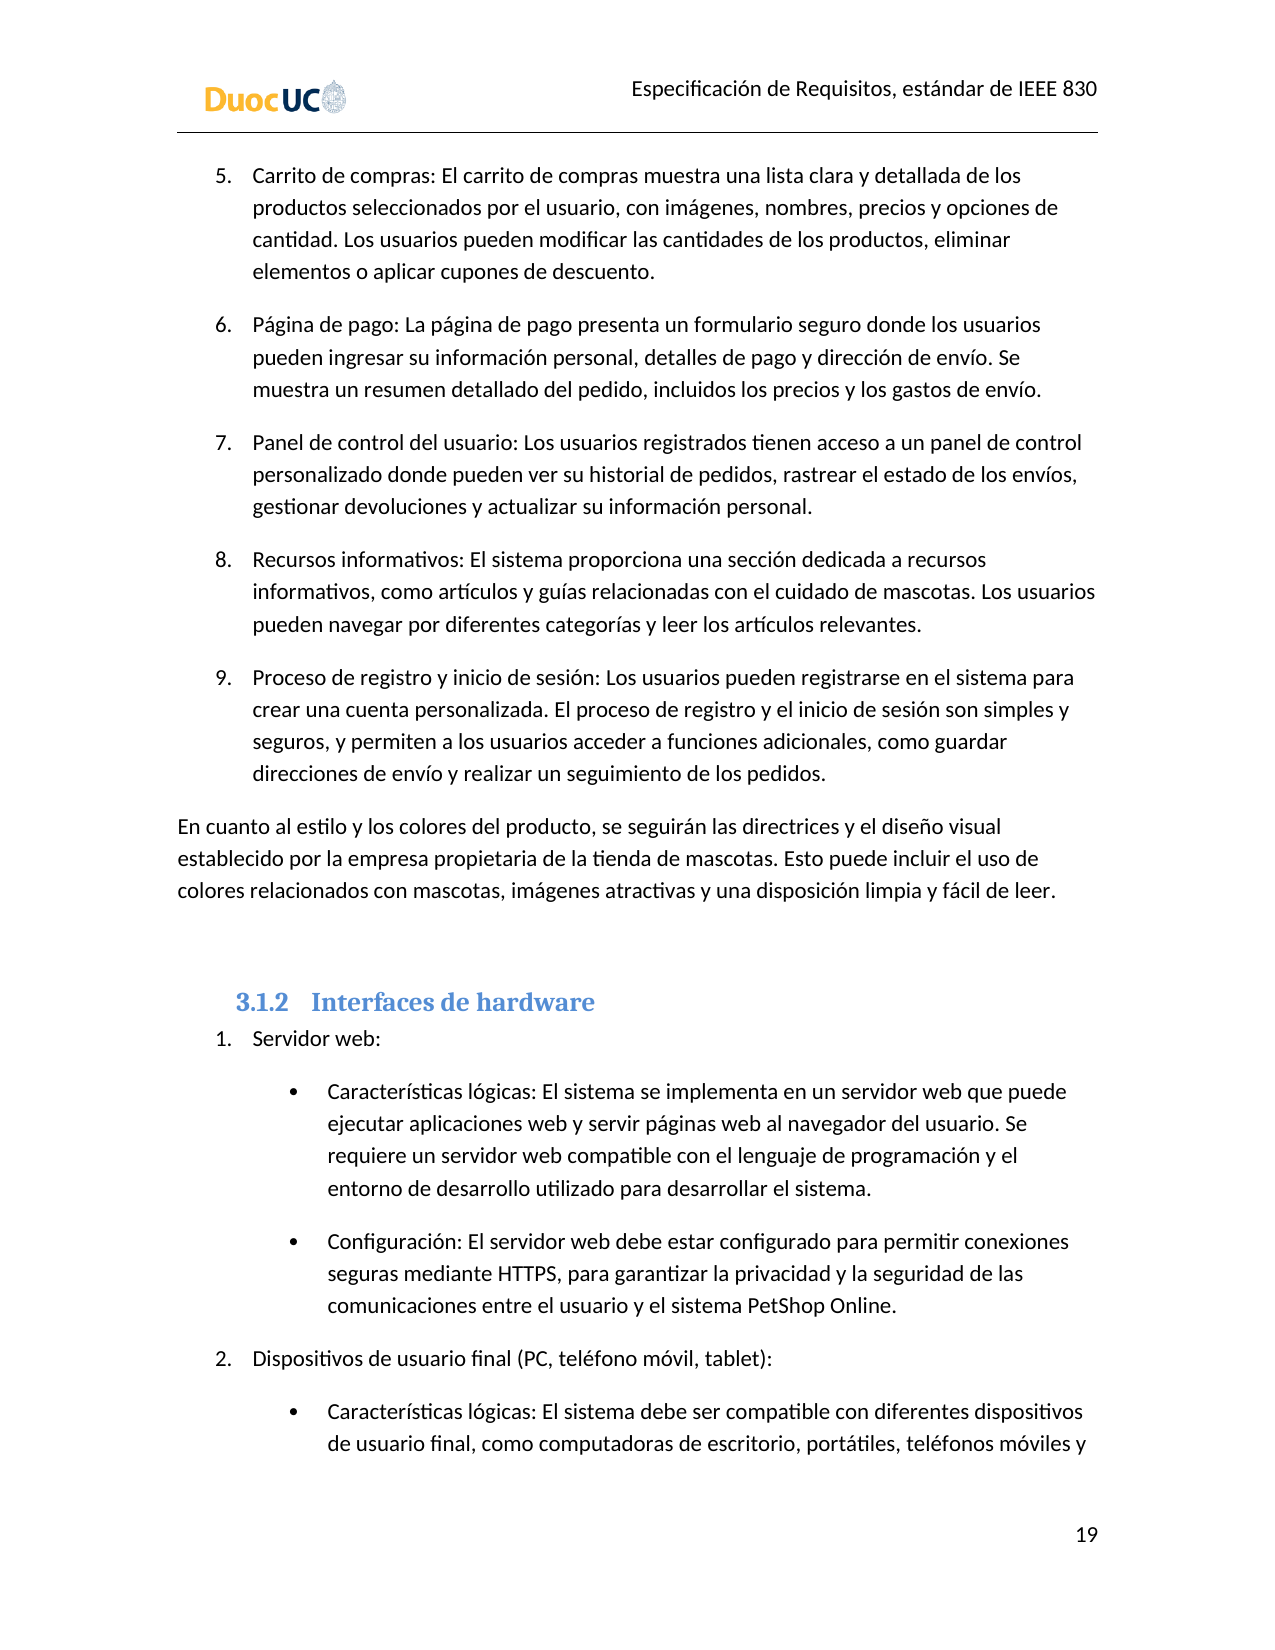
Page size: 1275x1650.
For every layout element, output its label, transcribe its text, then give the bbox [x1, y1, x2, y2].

list Proceso de registro y inicio de sesión: Los usuarios pueden registrarse en el sistema para crear una cuenta personalizada. El proceso de registro y el inicio de sesión son simples y seguros, y permiten a los usuarios acceder a funciones adicionales, como guardar direcciones de envío y realizar un seguimiento de los pedidos. [215, 663, 1098, 787]
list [290, 1397, 1098, 1457]
text En cuanto al estilo y los colores del producto, se seguirán las directrices y el diseño visual establecido por la empresa propietaria de la tienda de mascotas. Esto puede incluir el uso de colores relacionados con mascotas, imágenes atractivas y una disposición limpia y fácil de leer. [177, 812, 1098, 905]
picture [198, 76, 351, 116]
list Dispositivos de usuario final (PC, teléfono móvil, tablet): [215, 1344, 1098, 1372]
list Recursos informativos: El sistema proporciona una sección dedicada a recursos informativos, como artículos y guías relacionadas con el cuidado de mascotas. Los usuarios pueden navegar por diferentes categorías y leer los artículos relevantes. [215, 545, 1098, 638]
list Carrito de compras: El carrito de compras muestra una lista clara y detallada de los productos seleccionados por el usuario, con imágenes, nombres, precios y opciones de cantidad. Los usuarios pueden modificar las cantidades de los productos, eliminar elementos o aplicar cupones de descuento. [215, 161, 1098, 286]
list Características lógicas: El sistema se implementa en un servidor web que puede ejecutar aplicaciones web y servir páginas web al navegador del usuario. Se requiere un servidor web compatible con el lenguaje de programación y el entorno de desarrollo utilizado para desarrollar el sistema. [290, 1077, 1098, 1202]
list Servidor web: [215, 1024, 1098, 1052]
subtitle 3.1.2 Interfaces de hardware [236, 987, 1098, 1018]
list Página de pago: La página de pago presenta un formulario seguro donde los usuarios pueden ingresar su información personal, detalles de pago y dirección de envío. Se muestra un resumen detallado del pedido, incluidos los precios y los gastos de envío. [215, 311, 1098, 403]
list Configuración: El servidor web debe estar configurado para permitir conexiones seguras mediante HTTPS, para garantizar la privacidad y la seguridad de las comunicaciones entre el usuario y el sistema PetShop Online. [290, 1227, 1098, 1319]
list Panel de control del usuario: Los usuarios registrados tienen acceso a un panel de control personalizado donde pueden ver su historial de pedidos, rastrear el estado de los envíos, gestionar devoluciones y actualizar su información personal. [215, 428, 1098, 520]
